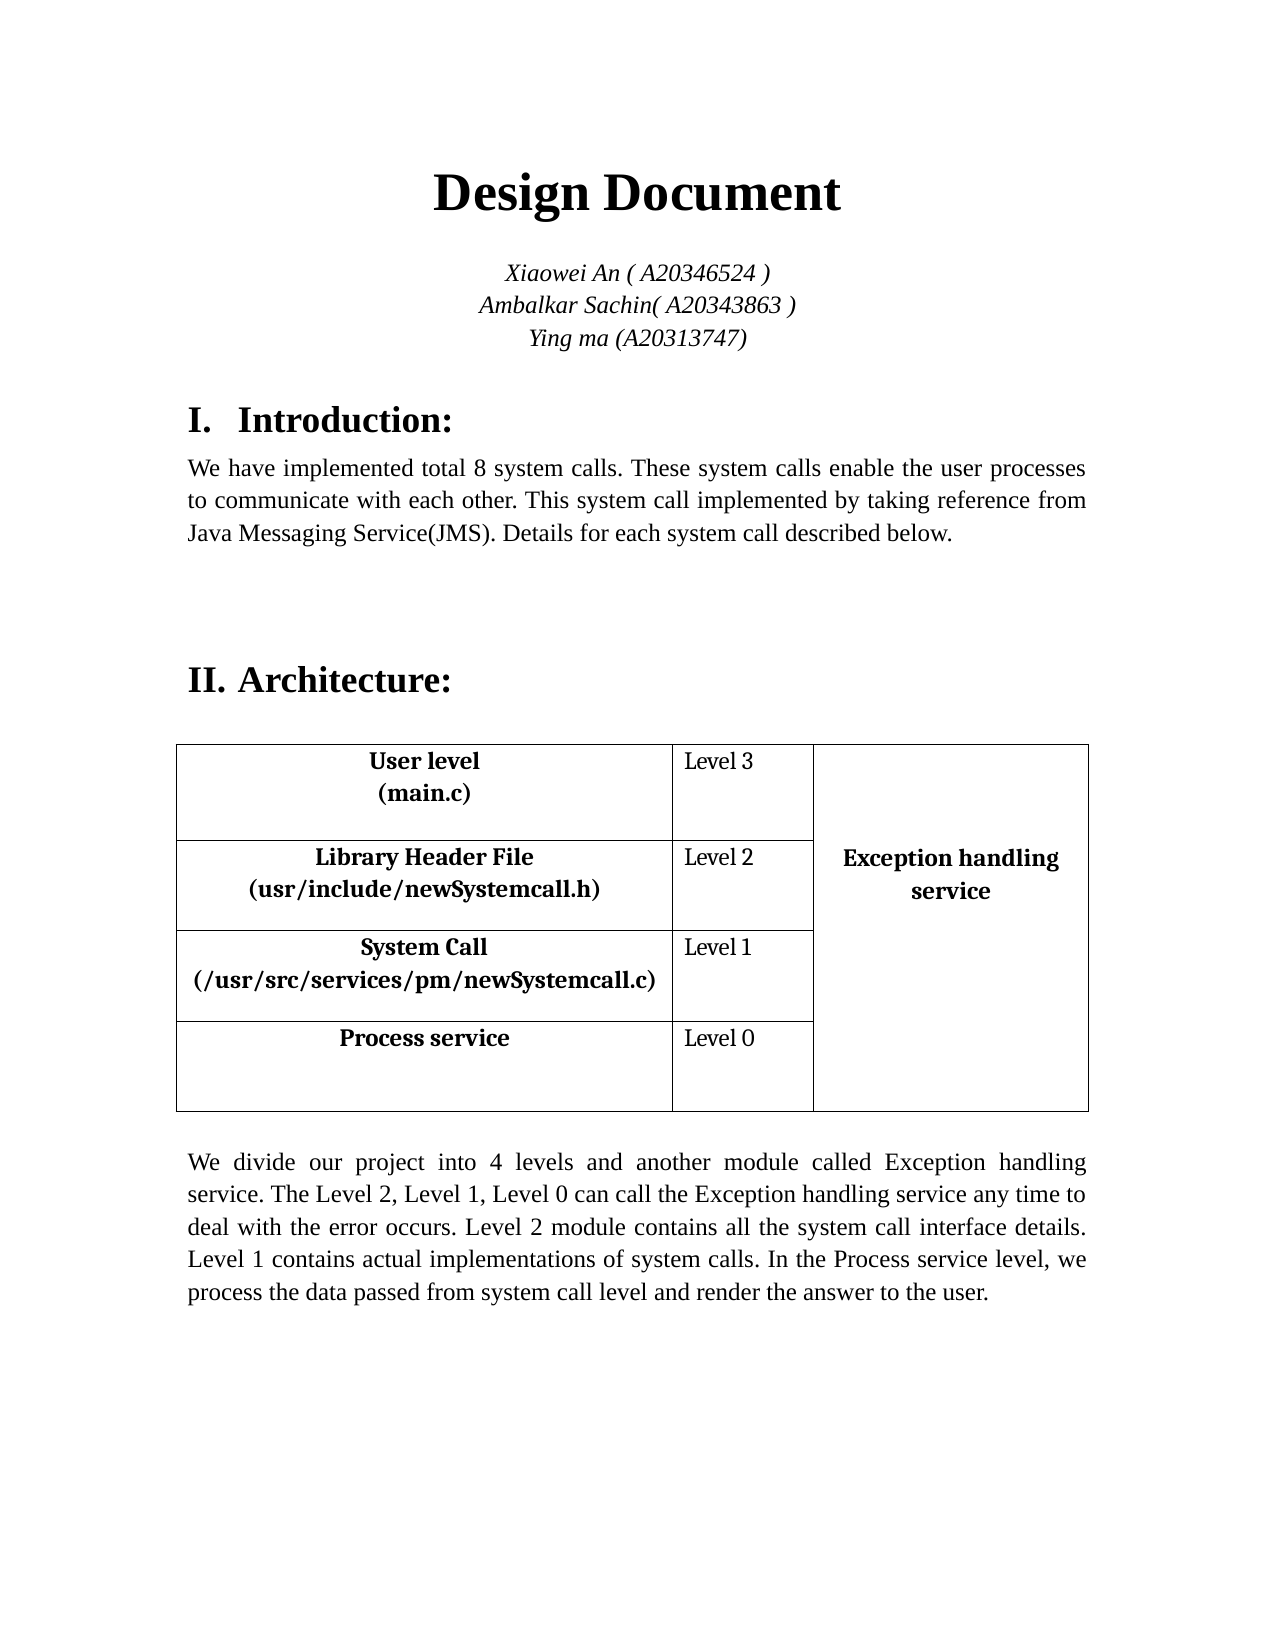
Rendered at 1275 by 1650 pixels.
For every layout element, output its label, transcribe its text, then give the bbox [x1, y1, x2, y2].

table_cell Library Header File (usr/include/newSystemcall.h) [177, 841, 672, 930]
text Xiaowei An ( A20346524 ) [187, 256, 1087, 289]
text We have implemented total 8 system calls. These system calls enable the user processes to communicate with each other. This system call implemented by taking reference from Java Messaging Service(JMS). Details for each system call described below. [187, 451, 1087, 549]
table_cell Level 2 [673, 841, 813, 930]
list Introduction: [187, 386, 1087, 451]
table_cell Level 0 [673, 1022, 813, 1111]
text Ying ma (A20313747) [187, 321, 1087, 354]
table_cell Process service [177, 1022, 672, 1111]
text Ambalkar Sachin( A20343863 ) [187, 289, 1087, 321]
text We divide our project into 4 levels and another module called Exception handling service. The Level 2, Level 1, Level 0 can call the Exception handling service any time to deal with the error occurs. Level 2 module contains all the system call interface details. Level 1 contains actual implementations of system calls. In the Process service level, we process the data passed from system call level and render the answer to the user. [187, 1145, 1087, 1307]
table_header User level (main.c) [177, 745, 672, 840]
table_header Exception handling service [814, 745, 1088, 1111]
table_header Level 3 [673, 745, 813, 840]
list Architecture: [187, 646, 1087, 711]
table_cell Level 1 [673, 931, 813, 1021]
text Design Document [187, 159, 1087, 224]
table_cell System Call (/usr/src/services/pm/newSystemcall.c) [177, 931, 672, 1021]
